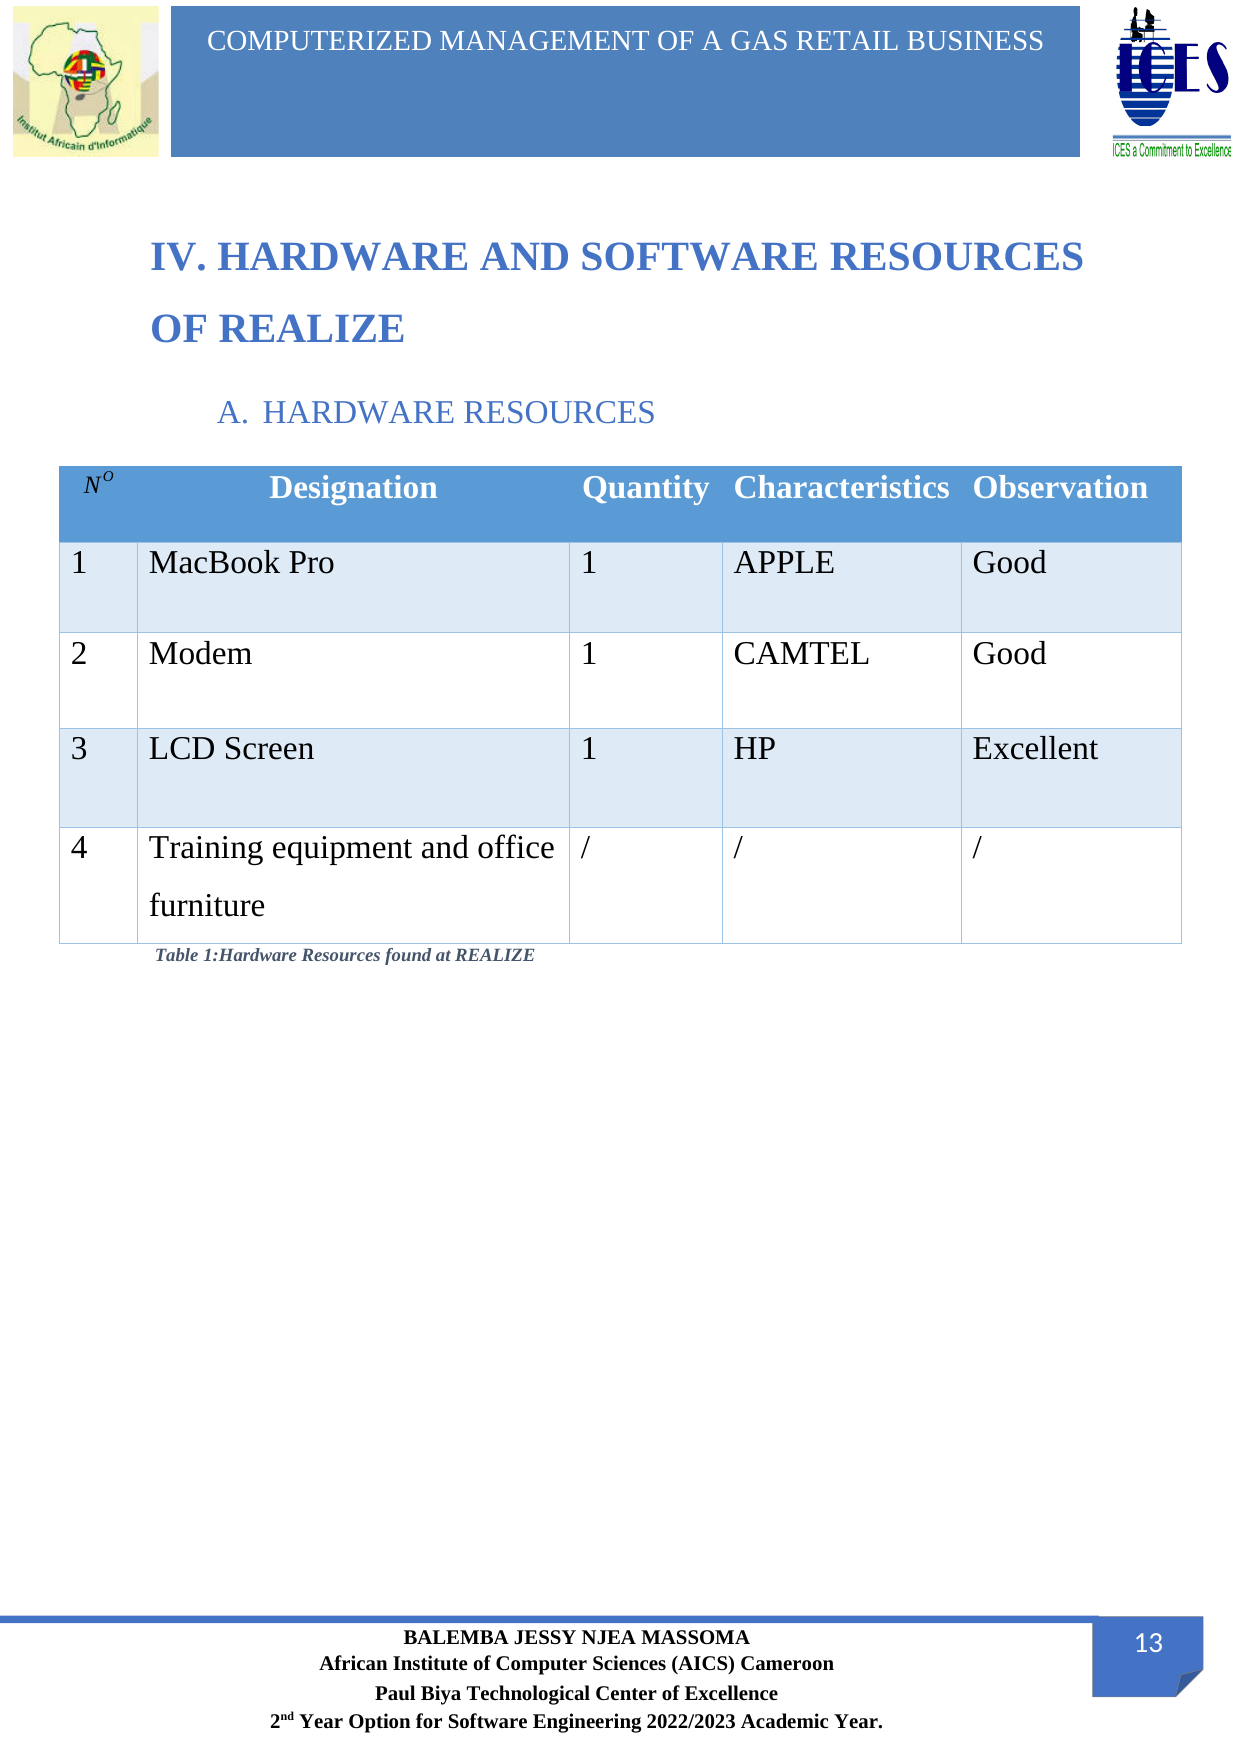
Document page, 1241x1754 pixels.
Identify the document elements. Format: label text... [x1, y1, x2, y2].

table_cell Modem [138, 633, 569, 728]
table_cell Training equipment and office furniture [138, 828, 569, 943]
table_cell 1 [570, 543, 722, 632]
table_cell 3 [60, 729, 137, 827]
table_cell Excellent [962, 729, 1181, 827]
picture [13, 6, 159, 157]
table_header Designation [138, 468, 569, 542]
table_cell LCD Screen [138, 729, 569, 827]
table_header Characteristics [723, 468, 961, 542]
table_cell CAMTEL [723, 633, 961, 728]
table_cell 4 [60, 828, 137, 943]
table_cell Good [962, 543, 1181, 632]
table_cell / [723, 828, 961, 943]
text IV. HARDWARE AND SOFTWARE RESOURCES OF REALIZE [150, 232, 1090, 352]
table_cell APPLE [723, 543, 961, 632]
table_cell 1 [60, 543, 137, 632]
table_cell 2 [60, 633, 137, 728]
table_cell Good [962, 633, 1181, 728]
table_header Quantity [570, 468, 722, 542]
table_cell MacBook Pro [138, 543, 569, 632]
table_cell 1 [570, 633, 722, 728]
table_cell HP [723, 729, 961, 827]
picture [1112, 6, 1232, 157]
table_header [60, 468, 137, 542]
table_cell 1 [570, 729, 722, 827]
table_header Observation [962, 468, 1181, 542]
list HARDWARE RESOURCES [217, 392, 1090, 431]
table_cell / [962, 828, 1181, 943]
table_cell / [570, 828, 722, 943]
text Table 1:Hardware Resources found at REALIZE [150, 944, 1090, 965]
